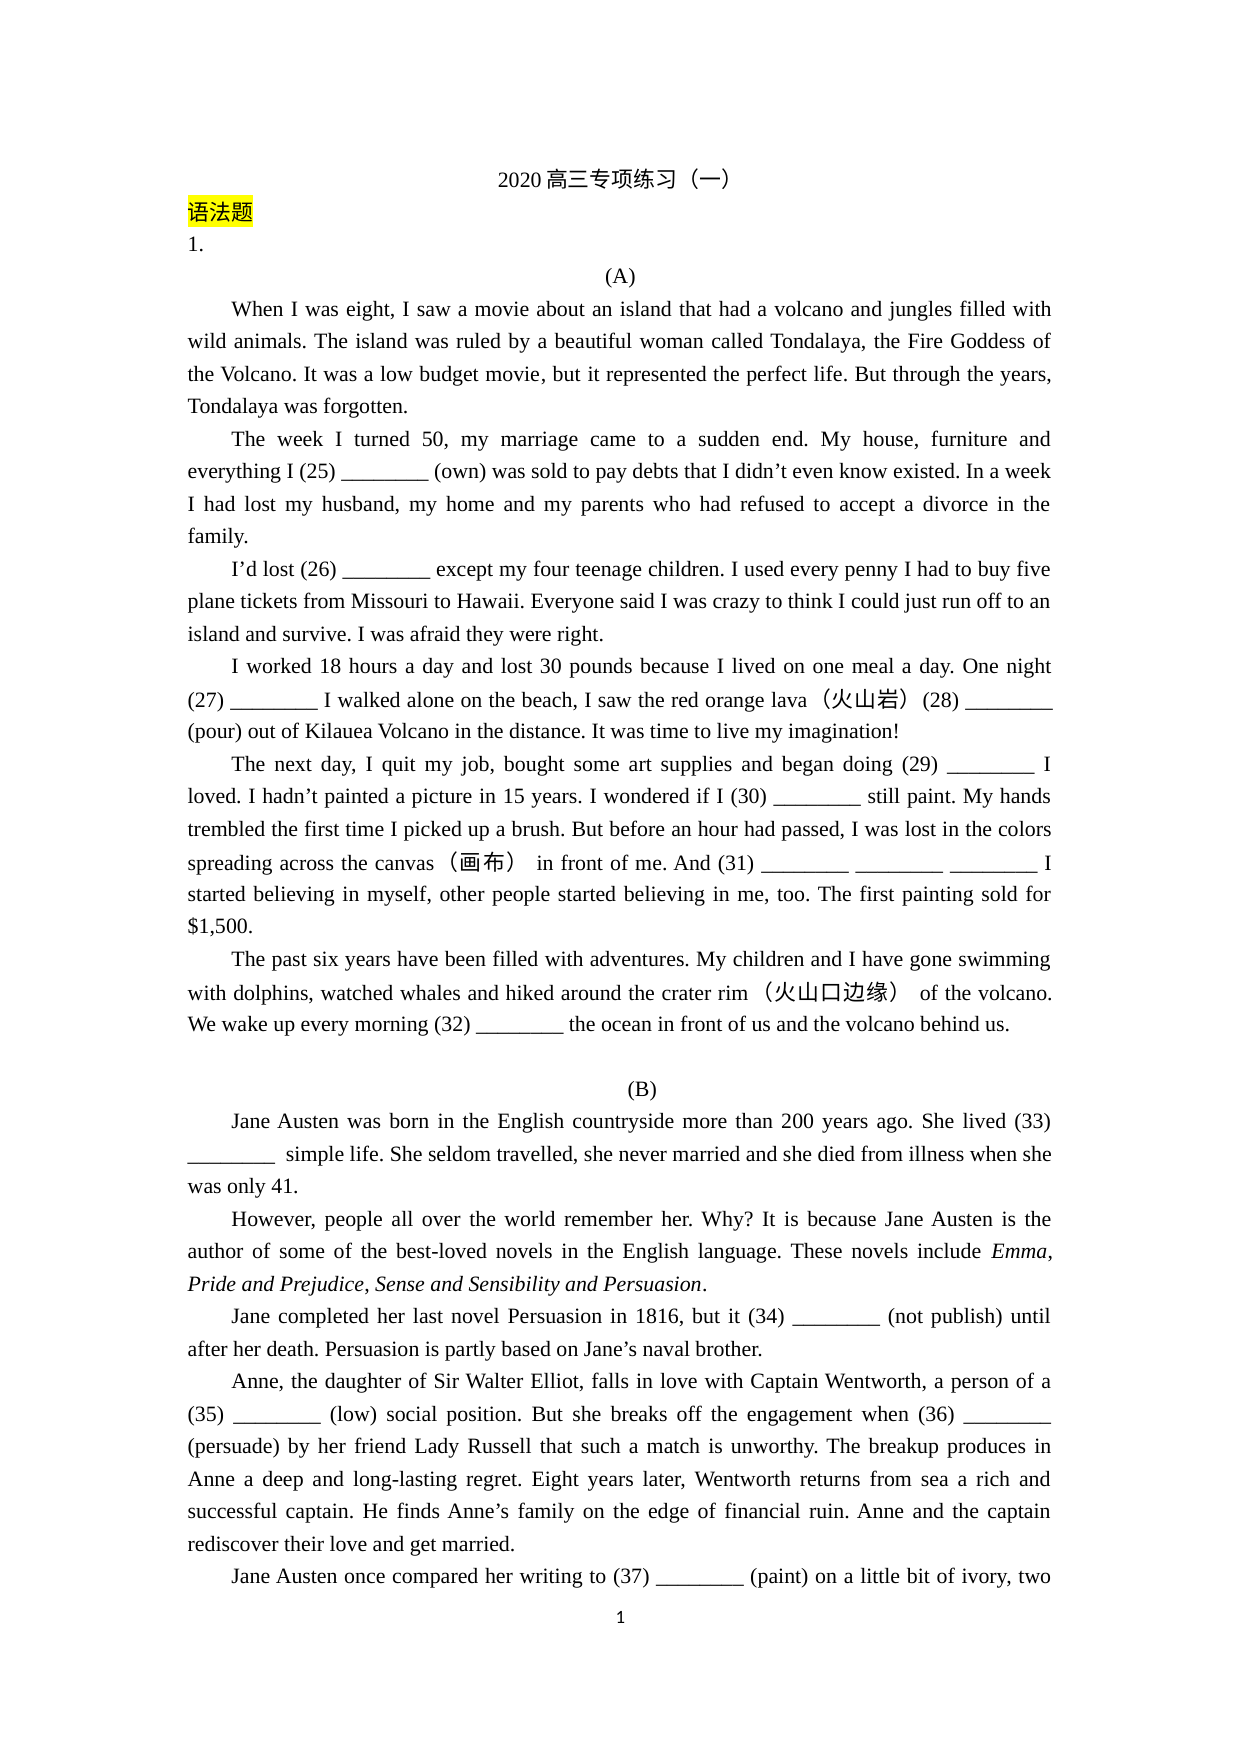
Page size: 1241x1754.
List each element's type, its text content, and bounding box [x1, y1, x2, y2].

text (A) [187, 259, 1053, 292]
text The past six years have been filled with adventures. My children and I have gone swimming with dolphins, watched whales and hiked around the crater rim（火山口边缘） of the volcano. We wake up every morning (32) ________ the ocean in front of us and the volcano behind us. [187, 942, 1053, 1039]
text I worked 18 hours a day and lost 30 pounds because I lived on one meal a day. One night (27) ________ I walked alone on the beach, I saw the red orange lava（火山岩）(28) ________ (pour) out of Kilauea Volcano in the distance. It was time to live my imagination! [187, 649, 1053, 747]
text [187, 1559, 1053, 1592]
text Jane Austen was born in the English countryside more than 200 years ago. She lived (33) ________ simple life. She seldom travelled, she never married and she died from illness when she was only 41. [187, 1104, 1053, 1202]
text Jane completed her last novel Persuasion in 1816, but it (34) ________ (not publish) until after her death. Persuasion is partly based on Jane’s naval brother. [187, 1299, 1053, 1364]
text When I was eight, I saw a movie about an island that had a volcano and jungles filled with wild animals. The island was ruled by a beautiful woman called Tondalaya, the Fire Goddess of the Volcano. It was a low budget movie, but it represented the perfect life. But through the years, Tondalaya was forgotten. [187, 292, 1053, 422]
text However, people all over the world remember her. Why? It is because Jane Austen is the author of some of the best-loved novels in the English language. These novels include Emma, Pride and Prejudice, Sense and Sensibility and Persuasion. [187, 1202, 1053, 1299]
text I’d lost (26) ________ except my four teenage children. I used every penny I had to buy five plane tickets from Missouri to Hawaii. Everyone said I was crazy to think I could just run off to an island and survive. I was afraid they were right. [187, 552, 1053, 649]
text The next day, I quit my job, bought some art supplies and began doing (29) ________ I loved. I hadn’t painted a picture in 15 years. I wondered if I (30) ________ still paint. My hands trembled the first time I picked up a brush. But before an hour had passed, I was lost in the colors spreading across the canvas（画布） in front of me. And (31) ________ ________ ________ I started believing in myself, other people started believing in me, too. The first painting sold for $1,500. [187, 747, 1053, 942]
text 1. [187, 227, 1053, 259]
text Anne, the daughter of Sir Walter Elliot, falls in love with Captain Wentworth, a person of a (35) ________ (low) social position. But she breaks off the engagement when (36) ________ (persuade) by her friend Lady Russell that such a match is unworthy. The breakup produces in Anne a deep and long-lasting regret. Eight years later, Wentworth returns from sea a rich and successful captain. He finds Anne’s family on the edge of financial ruin. Anne and the captain rediscover their love and get married. [187, 1364, 1053, 1559]
text The week I turned 50, my marriage came to a sudden end. My house, furniture and everything I (25) ________ (own) was sold to pay debts that I didn’t even know existed. In a week I had lost my husband, my home and my parents who had refused to accept a divorce in the family. [187, 422, 1053, 552]
text (B) [187, 1072, 1053, 1104]
text 2020高三专项练习（一） [187, 162, 1053, 194]
text 语法题 [187, 194, 1053, 227]
